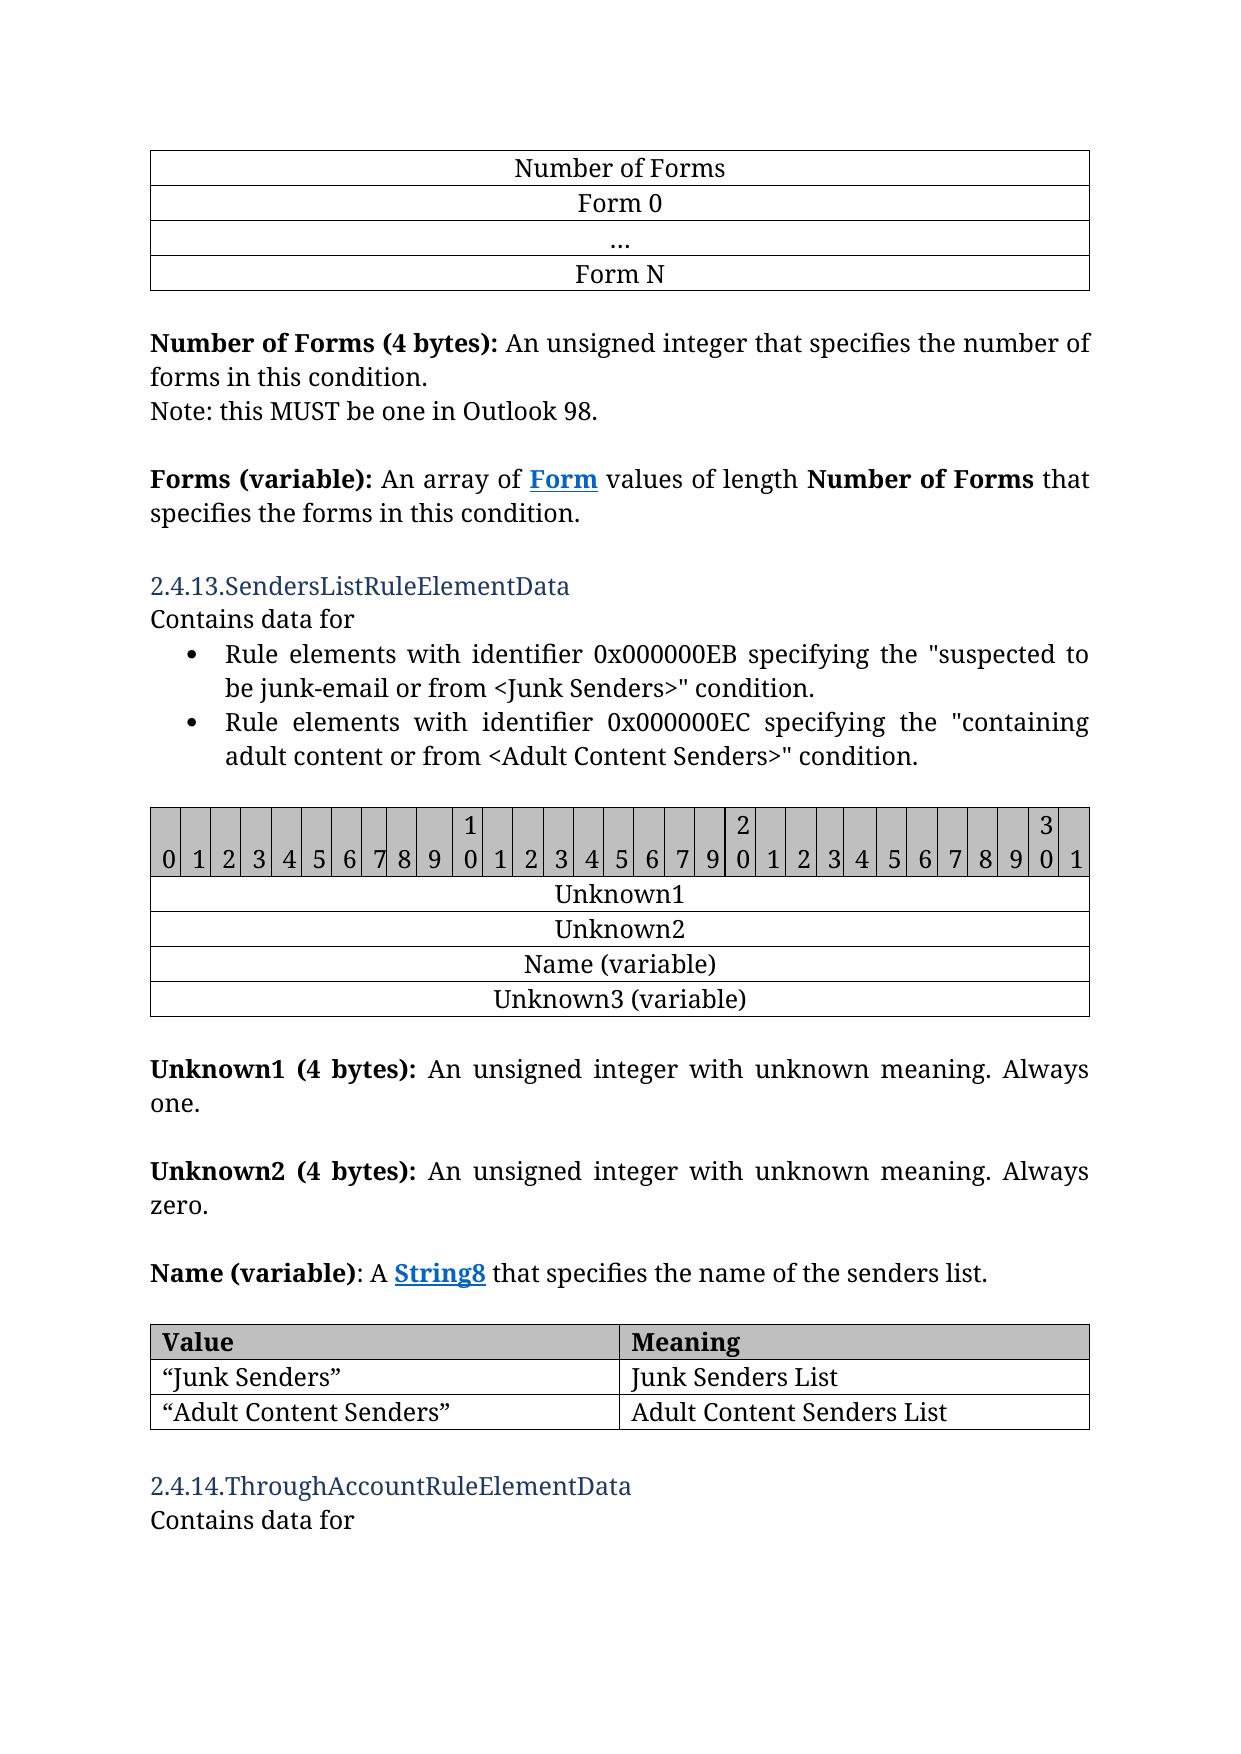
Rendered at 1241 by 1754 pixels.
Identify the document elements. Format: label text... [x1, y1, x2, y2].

table_cell Number of Forms [151, 151, 1089, 185]
text Forms (variable): An array of Form values of length Number of Forms that specifies the forms in this condition. [150, 462, 1090, 530]
subtitle SendersListRuleElementData [150, 568, 1090, 602]
table_header 7 [665, 808, 694, 876]
table_header Meaning [620, 1325, 1089, 1359]
text Contains data for [150, 1502, 1090, 1536]
table_header 5 [604, 808, 633, 876]
table_header 7 [362, 808, 386, 876]
table_header 2 0 [726, 808, 755, 876]
table_header 8 [968, 808, 997, 876]
table_header 1 [181, 808, 210, 876]
table_header 3 [817, 808, 843, 876]
table_cell Adult Content Senders List [620, 1395, 1089, 1429]
text Number of Forms (4 bytes): An unsigned integer that specifies the number of forms in this condition. [150, 326, 1090, 394]
table_header 3 [544, 808, 573, 876]
table_header 5 [302, 808, 331, 876]
table_header 6 [634, 808, 664, 876]
table_header 6 [907, 808, 937, 876]
subtitle ThroughAccountRuleElementData [150, 1468, 1090, 1502]
table_cell “Junk Senders” [151, 1360, 619, 1394]
table_cell Junk Senders List [620, 1360, 1089, 1394]
table_header 4 [574, 808, 603, 876]
text Unknown2 (4 bytes): An unsigned integer with unknown meaning. Always zero. [150, 1153, 1090, 1222]
table_header 0 [151, 808, 180, 876]
table_header Value [151, 1325, 619, 1359]
table_header 1 [756, 808, 785, 876]
table_header 2 [786, 808, 816, 876]
table_cell Form 0 [151, 186, 1089, 220]
table_cell Unknown3 (variable) [151, 982, 1089, 1016]
table_cell Unknown1 [151, 877, 1089, 911]
text Note: this MUST be one in Outlook 98. [150, 394, 1090, 428]
text Contains data for [150, 602, 1090, 636]
table_cell Form N [151, 256, 1089, 290]
table_header 9 [998, 808, 1028, 876]
text Unknown1 (4 bytes): An unsigned integer with unknown meaning. Always one. [150, 1051, 1090, 1119]
table_header 1 [1059, 808, 1089, 876]
table_cell … [151, 221, 1089, 255]
table_cell “Adult Content Senders” [151, 1395, 619, 1429]
table_header 2 [211, 808, 240, 876]
table_header 5 [877, 808, 906, 876]
table_header 1 0 [453, 808, 482, 876]
table_header 9 [695, 808, 724, 876]
table_header 7 [938, 808, 967, 876]
table_header 4 [272, 808, 301, 876]
table_header 6 [332, 808, 361, 876]
table_cell Name (variable) [151, 947, 1089, 981]
table_header 2 [513, 808, 543, 876]
table_header 8 [387, 808, 416, 876]
table_header 3 0 [1029, 808, 1058, 876]
table_header 4 [844, 808, 876, 876]
table_header 1 [483, 808, 512, 876]
list Rule elements with identifier 0x000000EC specifying the "containing adult content or from <Adult Content Senders>" condition. [187, 704, 1090, 772]
text Name (variable): A String8 that specifies the name of the senders list. [150, 1256, 1090, 1290]
table_cell Unknown2 [151, 912, 1089, 946]
list Rule elements with identifier 0x000000EB specifying the "suspected to be junk-email or from <Junk Senders>" condition. [187, 636, 1090, 704]
table_header 3 [241, 808, 271, 876]
table_header 9 [417, 808, 452, 876]
